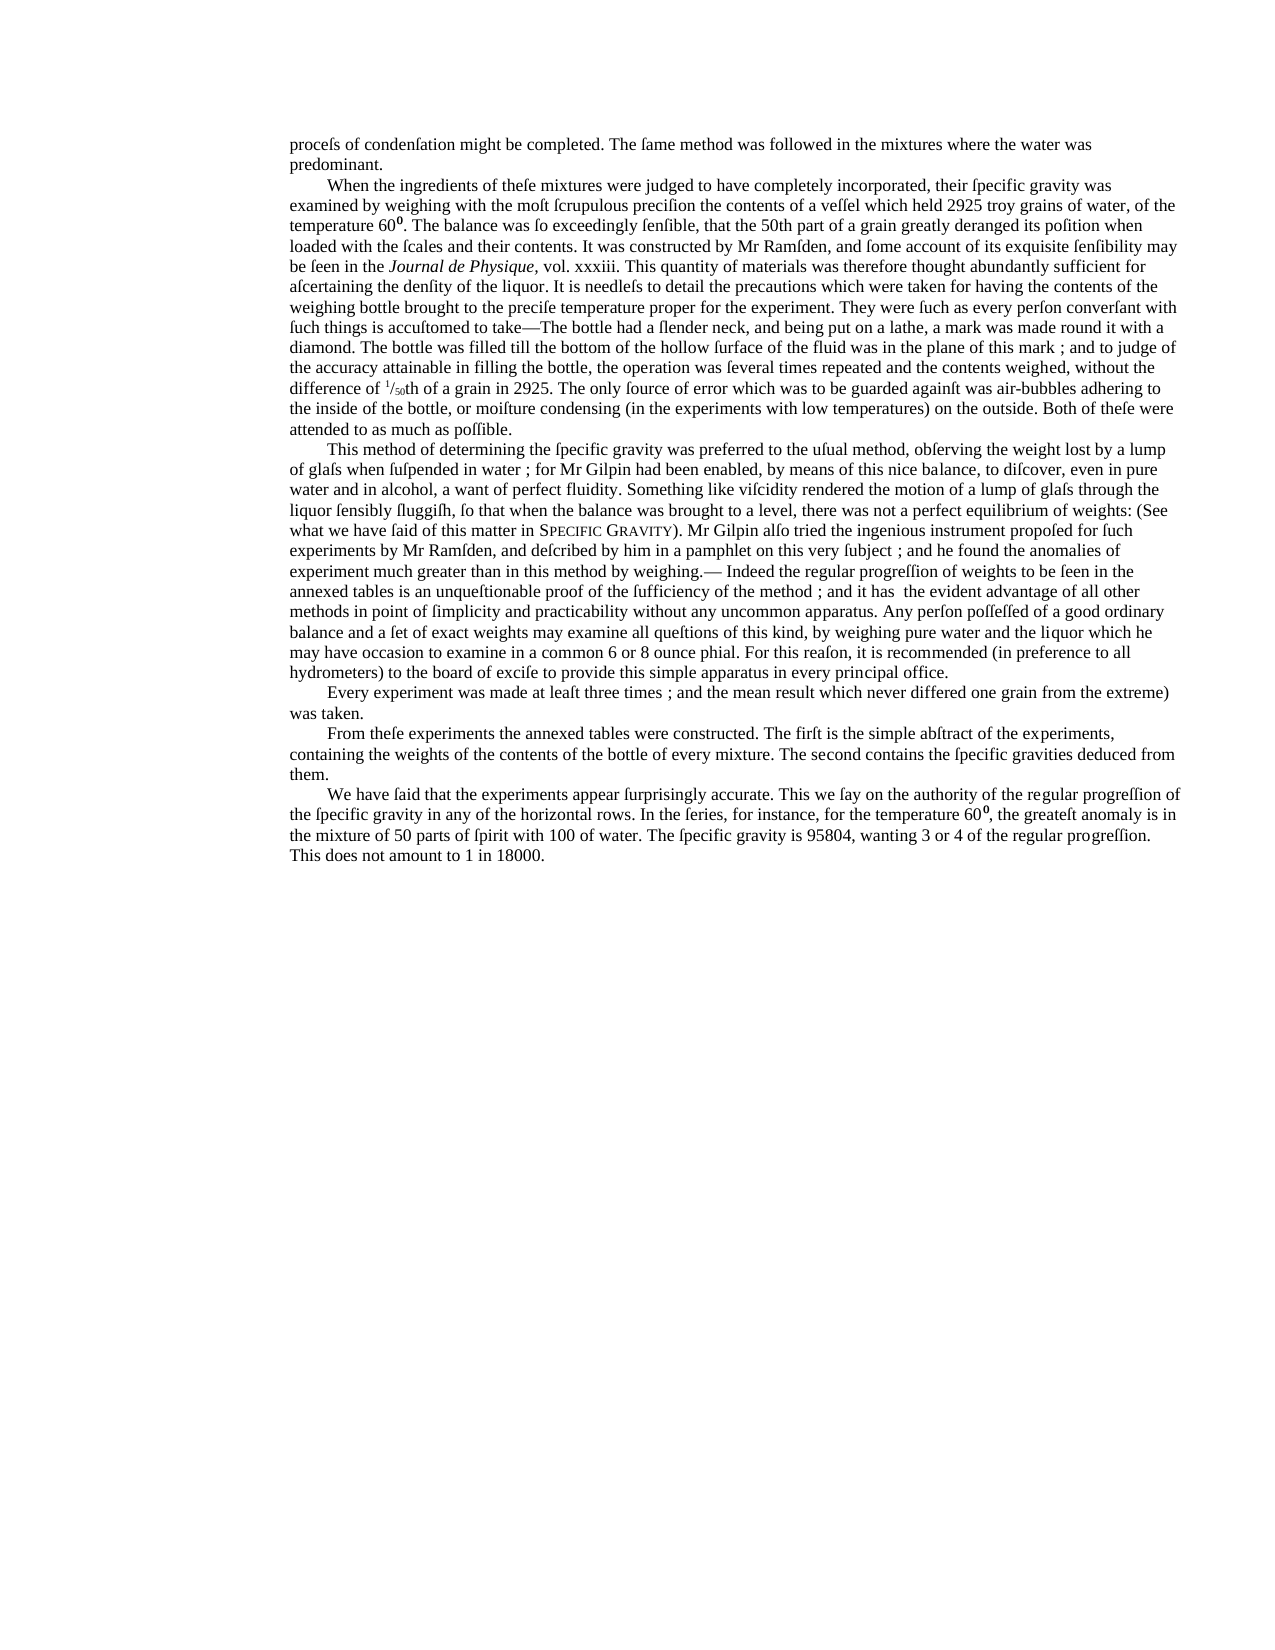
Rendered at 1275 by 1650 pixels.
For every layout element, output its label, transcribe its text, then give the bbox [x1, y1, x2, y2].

text proceſs of condenſation might be completed. The ſame method was followed in the mixtures where the water was predominant. [289, 134, 1186, 174]
text From theſe experiments the annexed tables were constructed. The firſt is the simple abſtract of the experiments, containing the weights of the contents of the bottle of every mixture. The second contains the ſpecific gravities deduced from them. [289, 723, 1186, 784]
text We have ſaid that the experiments appear ſurprisingly accurate. This we ſay on the authority of the regular progreſſion of the ſpecific gravity in any of the horizontal rows. In the ſeries, for instance, for the temperature 60⁰, the greateſt anomaly is in the mixture of 50 parts of ſpirit with 100 of water. The ſpecific gravity is 95804, wanting 3 or 4 of the regular progreſſion. This does not amount to 1 in 18000. [289, 784, 1186, 865]
text This method of determining the ſpecific gravity was preferred to the uſual method, obſerving the weight lost by a lump of glaſs when ſuſpended in water ; for Mr Gilpin had been enabled, by means of this nice balance, to diſcover, even in pure water and in alcohol, a want of perfect fluidity. Something like viſcidity rendered the motion of a lump of glaſs through the liquor ſensibly ſluggiſh, ſo that when the balance was brought to a level, there was not a perfect equilibrium of weights: (See what we have ſaid of this matter in Specific Gravity). Mr Gilpin alſo tried the ingenious instrument propoſed for ſuch experiments by Mr Ramſden, and deſcribed by him in a pamphlet on this very ſubject ; and he found the anomalies of experiment much greater than in this method by weighing.— Indeed the regular progreſſion of weights to be ſeen in the annexed tables is an unqueſtionable proof of the ſufficiency of the method ; and it has the evident advantage of all other methods in point of ſimplicity and practicability without any uncommon apparatus. Any perſon poſſeſſed of a good ordinary balance and a ſet of exact weights may examine all queſtions of this kind, by weighing pure water and the liquor which he may have occasion to examine in a common 6 or 8 ounce phial. For this reaſon, it is recommended (in preference to all hydrometers) to the board of exciſe to provide this simple apparatus in every principal office. [289, 439, 1186, 682]
text Every experiment was made at leaſt three times ; and the mean result which never differed one grain from the extreme) was taken. [289, 682, 1186, 723]
text When the ingredients of theſe mixtures were judged to have completely incorporated, their ſpecific gravity was examined by weighing with the moſt ſcrupulous preciſion the contents of a veſſel which held 2925 troy grains of water, of the temperature 60⁰. The balance was ſo exceedingly ſenſible, that the 50th part of a grain greatly deranged its poſition when loaded with the ſcales and their contents. It was constructed by Mr Ramſden, and ſome account of its exquisite ſenſibility may be ſeen in the Journal de Physique, vol. xxxiii. This quantity of materials was therefore thought abundantly sufficient for aſcertaining the denſity of the liquor. It is needleſs to detail the precautions which were taken for having the contents of the weighing bottle brought to the preciſe temperature proper for the experiment. They were ſuch as every perſon converſant with ſuch things is accuſtomed to take—The bottle had a ſlender neck, and being put on a lathe, a mark was made round it with a diamond. The bottle was filled till the bottom of the hollow ſurface of the fluid was in the plane of this mark ; and to judge of the accuracy attainable in filling the bottle, the operation was ſeveral times repeated and the contents weighed, without the difference of 1/50th of a grain in 2925. The only ſource of error which was to be guarded againſt was air-bubbles adhering to the inside of the bottle, or moiſture condensing (in the experiments with low temperatures) on the outside. Both of theſe were attended to as much as poſſible. [289, 174, 1186, 439]
